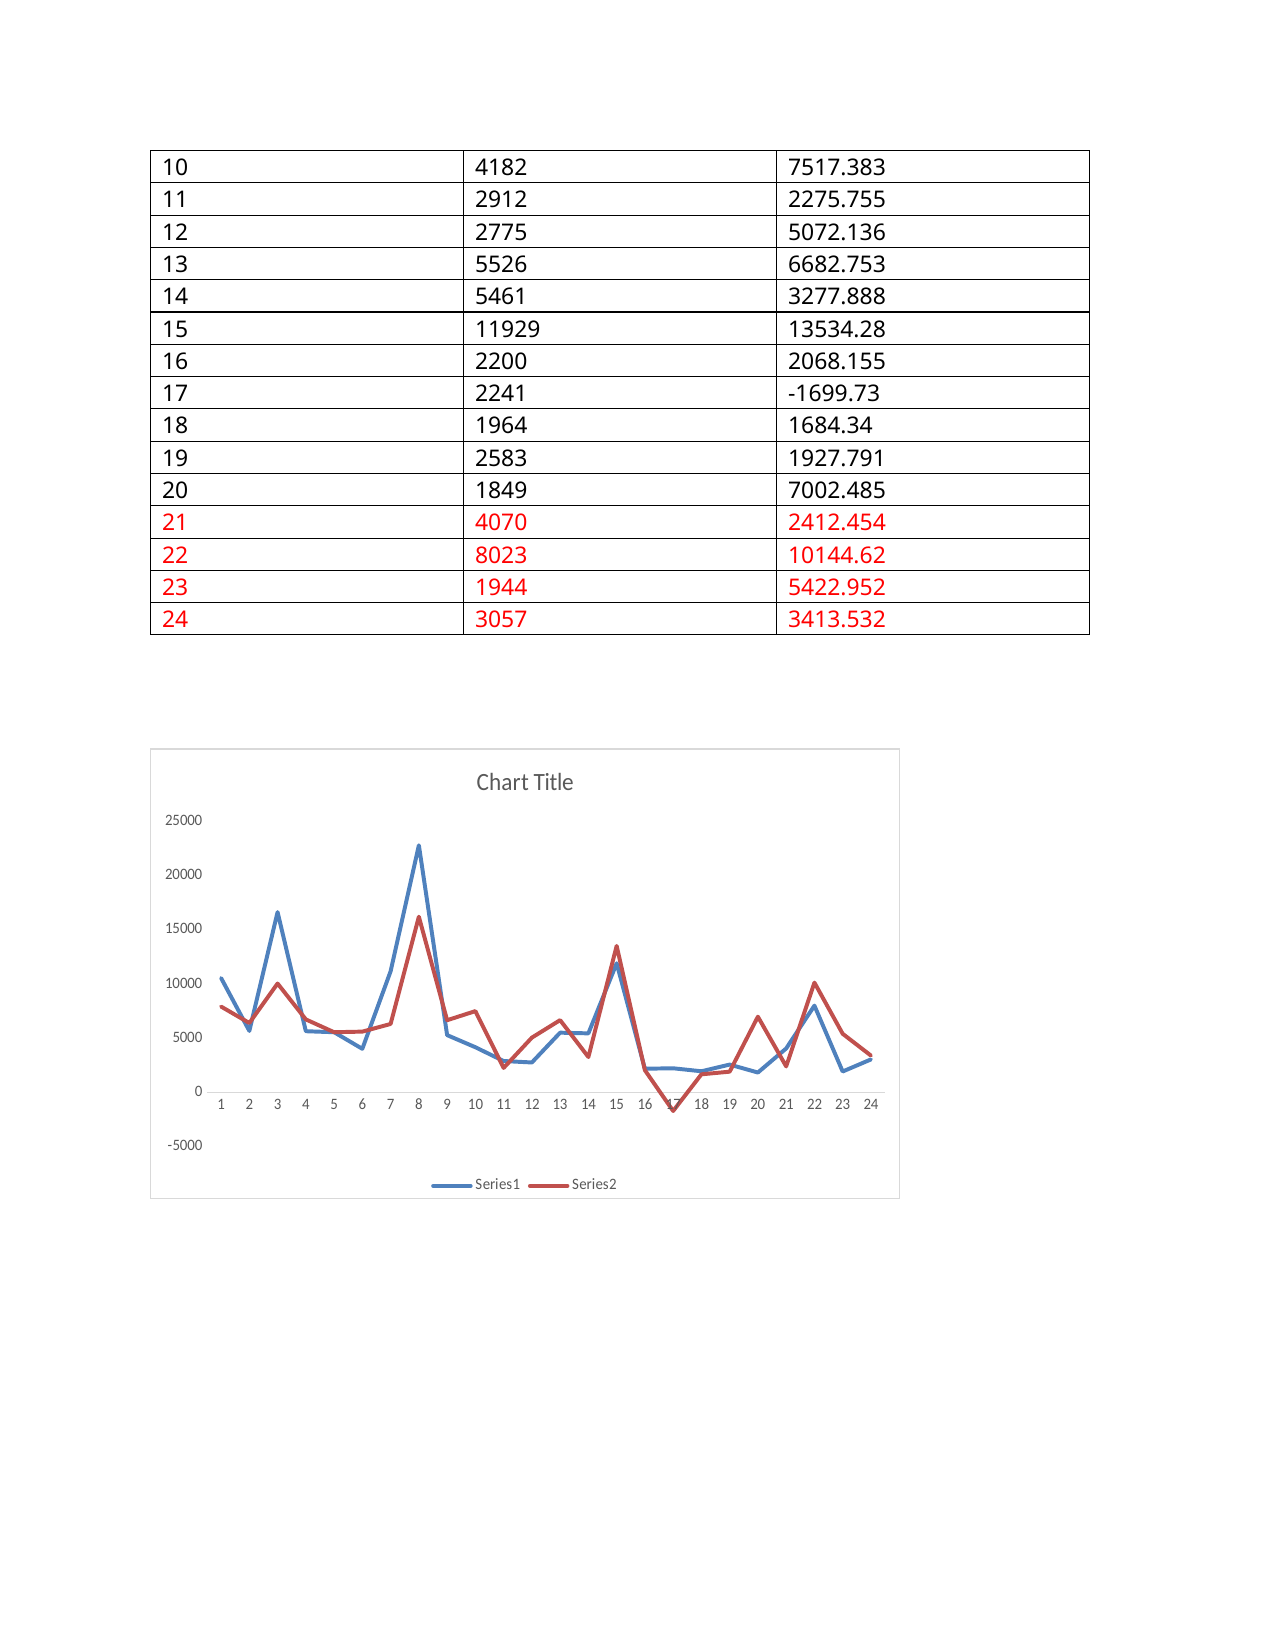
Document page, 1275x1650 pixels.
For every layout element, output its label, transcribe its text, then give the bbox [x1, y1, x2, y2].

table_cell 2775 [464, 216, 776, 247]
table_cell 5461 [464, 280, 776, 311]
table_cell 11 [151, 183, 463, 214]
table_cell -1699.73 [777, 377, 1089, 408]
table_cell 8023 [464, 539, 776, 570]
table_cell 2200 [464, 345, 776, 376]
table_cell 24 [151, 603, 463, 634]
table_cell 5526 [464, 248, 776, 279]
table_cell 23 [151, 571, 463, 602]
table_cell 18 [151, 409, 463, 441]
table_cell 21 [151, 506, 463, 537]
table_cell 12 [151, 216, 463, 247]
table_cell 10144.62 [777, 539, 1089, 570]
table_cell 19 [151, 442, 463, 473]
table_cell 2412.454 [777, 506, 1089, 537]
table_cell 1684.34 [777, 409, 1089, 441]
table_cell 1964 [464, 409, 776, 441]
table_cell 3057 [464, 603, 776, 634]
table_cell 3413.532 [777, 603, 1089, 634]
table_cell 2241 [464, 377, 776, 408]
table_cell 2275.755 [777, 183, 1089, 214]
table_cell 7517.383 [777, 151, 1089, 182]
table_cell 4070 [464, 506, 776, 537]
table_cell 1927.791 [777, 442, 1089, 473]
table_cell 1849 [464, 474, 776, 505]
table_cell 2912 [464, 183, 776, 214]
table_cell 15 [151, 313, 463, 344]
table_cell 10 [151, 151, 463, 182]
table_cell 20 [151, 474, 463, 505]
table_cell 4182 [464, 151, 776, 182]
table_cell 11929 [464, 313, 776, 344]
table_cell 16 [151, 345, 463, 376]
table_cell 2068.155 [777, 345, 1089, 376]
table_cell 1944 [464, 571, 776, 602]
table_cell 14 [151, 280, 463, 311]
table_cell 7002.485 [777, 474, 1089, 505]
table_cell 13534.28 [777, 313, 1089, 344]
table_cell 5422.952 [777, 571, 1089, 602]
table_cell 3277.888 [777, 280, 1089, 311]
table_cell 2583 [464, 442, 776, 473]
table_cell 13 [151, 248, 463, 279]
table_cell 6682.753 [777, 248, 1089, 279]
table_cell 22 [151, 539, 463, 570]
table_cell 5072.136 [777, 216, 1089, 247]
table_cell 17 [151, 377, 463, 408]
